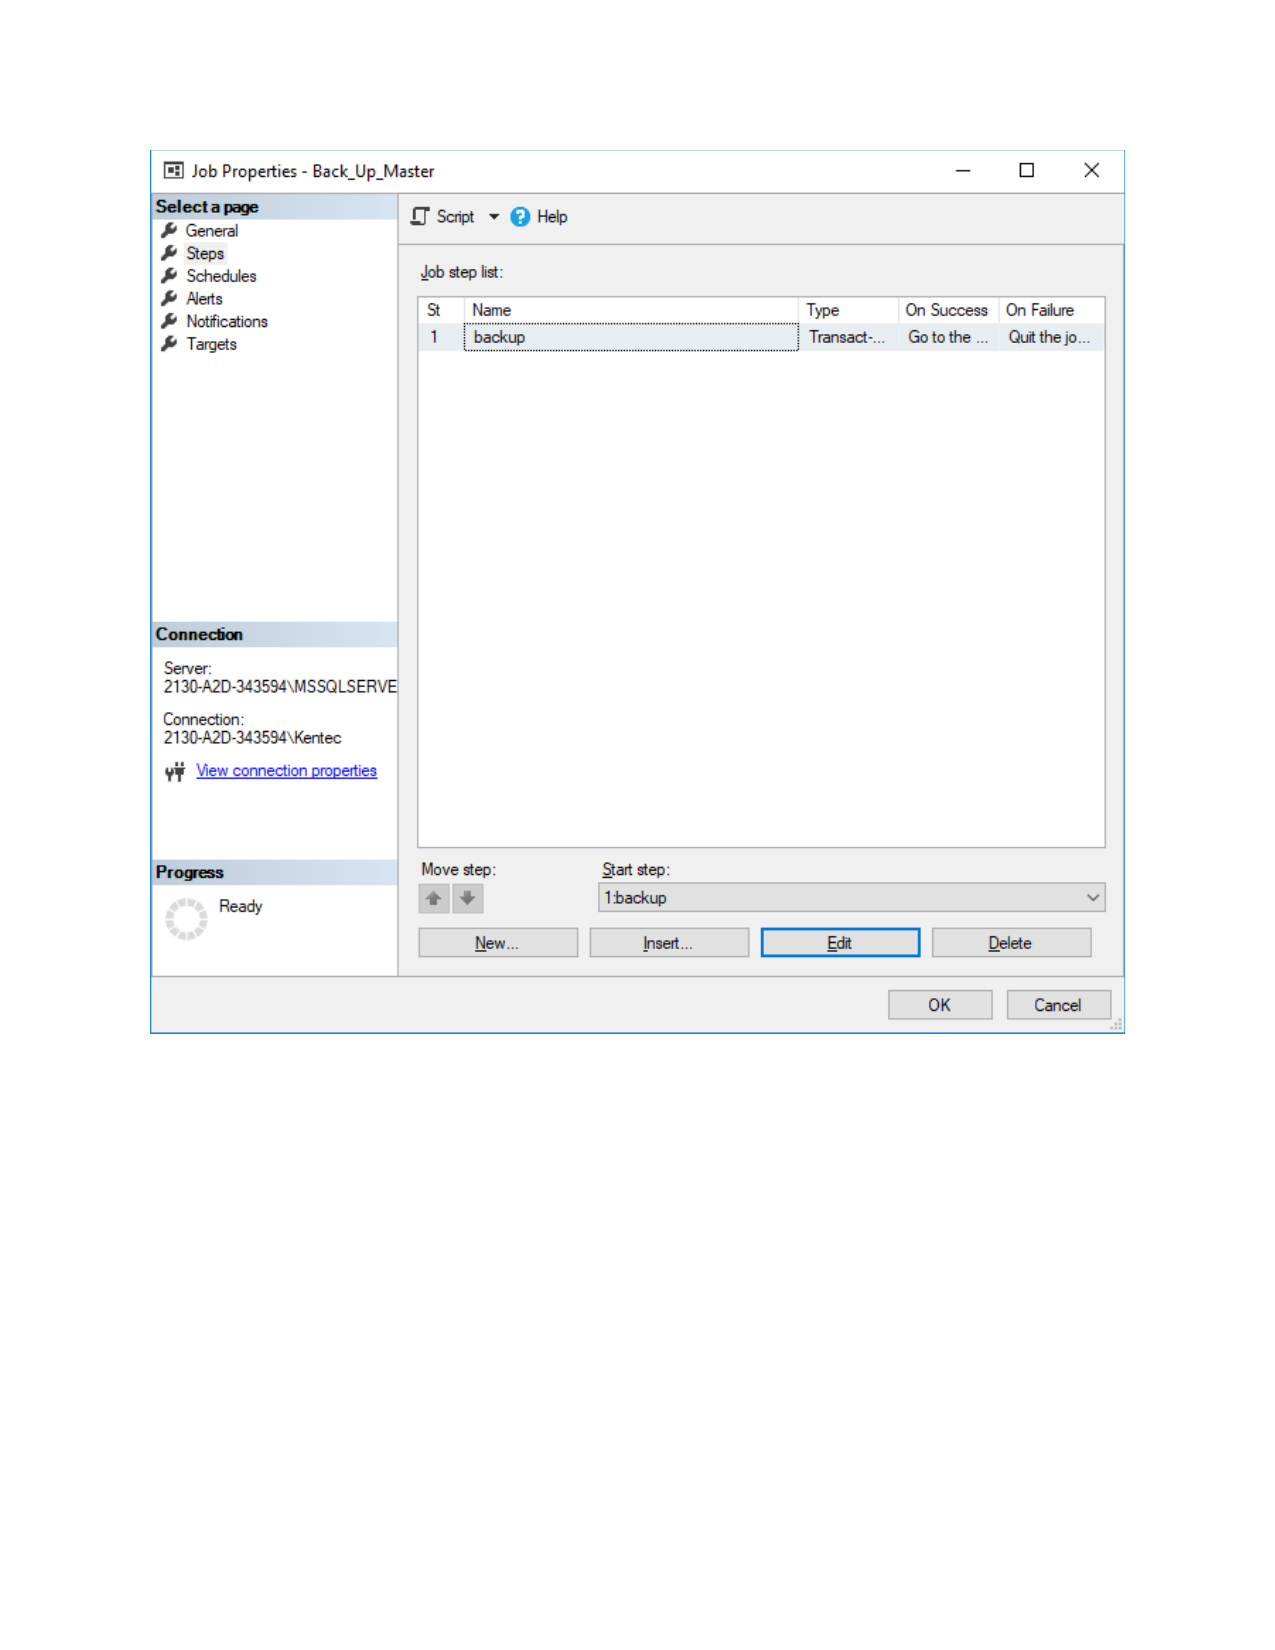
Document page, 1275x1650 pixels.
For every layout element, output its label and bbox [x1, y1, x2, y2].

picture [150, 150, 1125, 1034]
